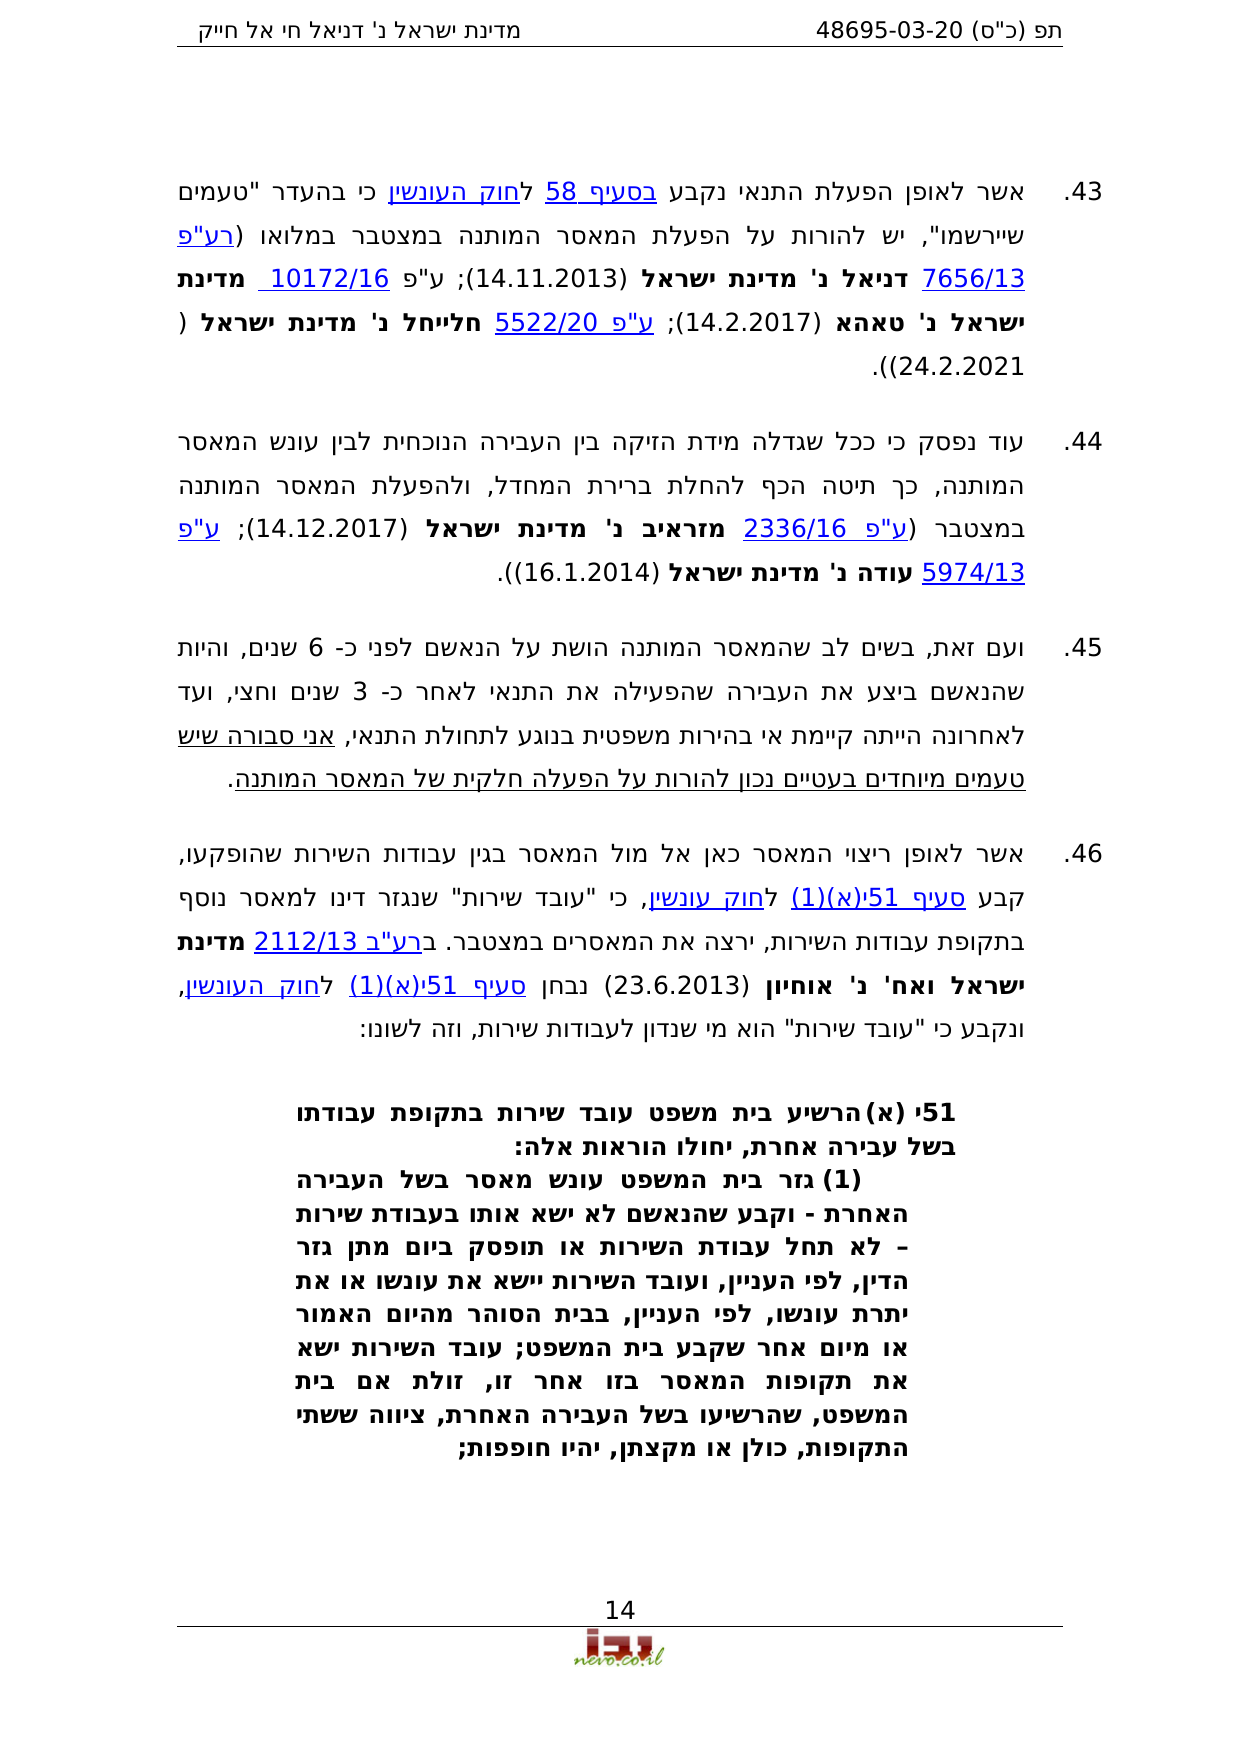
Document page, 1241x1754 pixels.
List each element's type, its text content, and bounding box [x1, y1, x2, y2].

text (1) גזר בית המשפט עונש מאסר בשל העבירה האחרת - וקבע שהנאשם לא ישא אותו בעבודת שירות – לא תחל עבודת השירות או תופסק ביום מתן גזר הדין, לפי העניין, ועובד השירות יישא את עונשו או את יתרת עונשו, לפי העניין, בבית הסוהר מהיום האמור או מיום אחר שקבע בית המשפט; עובד השירות ישא את תקופות המאסר בזו אחר זו, זולת אם בית המשפט, שהרשיעו בשל העבירה האחרת, ציווה ששתי התקופות, כולן או מקצתן, יהיו חופפות; [295, 1165, 957, 1463]
list עוד נפסק כי ככל שגדלה מידת הזיקה בין העבירה הנוכחית לבין עונש המאסר המותנה, כך תיטה הכף להחלת ברירת המחדל, ולהפעלת המאסר המותנה במצטבר (ע"פ 2336/16 מזראיב נ' מדינת ישראל (14.12.2017); ע"פ 5974/13 עודה נ' מדינת ישראל (16.1.2014)). [177, 427, 1063, 588]
list ועם זאת, בשים לב שהמאסר המותנה הושת על הנאשם לפני כ- 6 שנים, והיות שהנאשם ביצע את העבירה שהפעילה את התנאי לאחר כ- 3 שנים וחצי, ועד לאחרונה הייתה קיימת אי בהירות משפטית בנוגע לתחולת התנאי, אני סבורה שיש טעמים מיוחדים בעטיים נכון להורות על הפעלה חלקית של המאסר המותנה. [177, 633, 1063, 794]
list אשר לאופן הפעלת התנאי נקבע בסעיף 58 לחוק העונשין כי בהעדר "טעמים שיירשמו", יש להורות על הפעלת המאסר המותנה במצטבר במלואו (רע"פ 7656/13 דניאל נ' מדינת ישראל (14.11.2013); ע"פ 10172/16 מדינת ישראל נ' טאהא (14.2.2017); ע"פ 5522/20 חלייחל נ' מדינת ישראל (24.2.2021)). [177, 177, 1063, 381]
text 51י (א) הרשיע בית משפט עובד שירות בתקופת עבודתו בשל עבירה אחרת, יחולו הוראות אלה: [295, 1098, 957, 1161]
list אשר לאופן ריצוי המאסר כאן אל מול המאסר בגין עבודות השירות שהופקעו, קבע סעיף 51י(א)(1) לחוק עונשין, כי "עובד שירות" שנגזר דינו למאסר נוסף בתקופת עבודות השירות, ירצה את המאסרים במצטבר. ברע"ב 2112/13 מדינת ישראל ואח' נ' אוחיון (23.6.2013) נבחן סעיף 51י(א)(1) לחוק העונשין, ונקבע כי "עובד שירות" הוא מי שנדון לעבודות שירות, וזה לשונו: [177, 840, 1063, 1044]
picture [574, 1628, 666, 1667]
